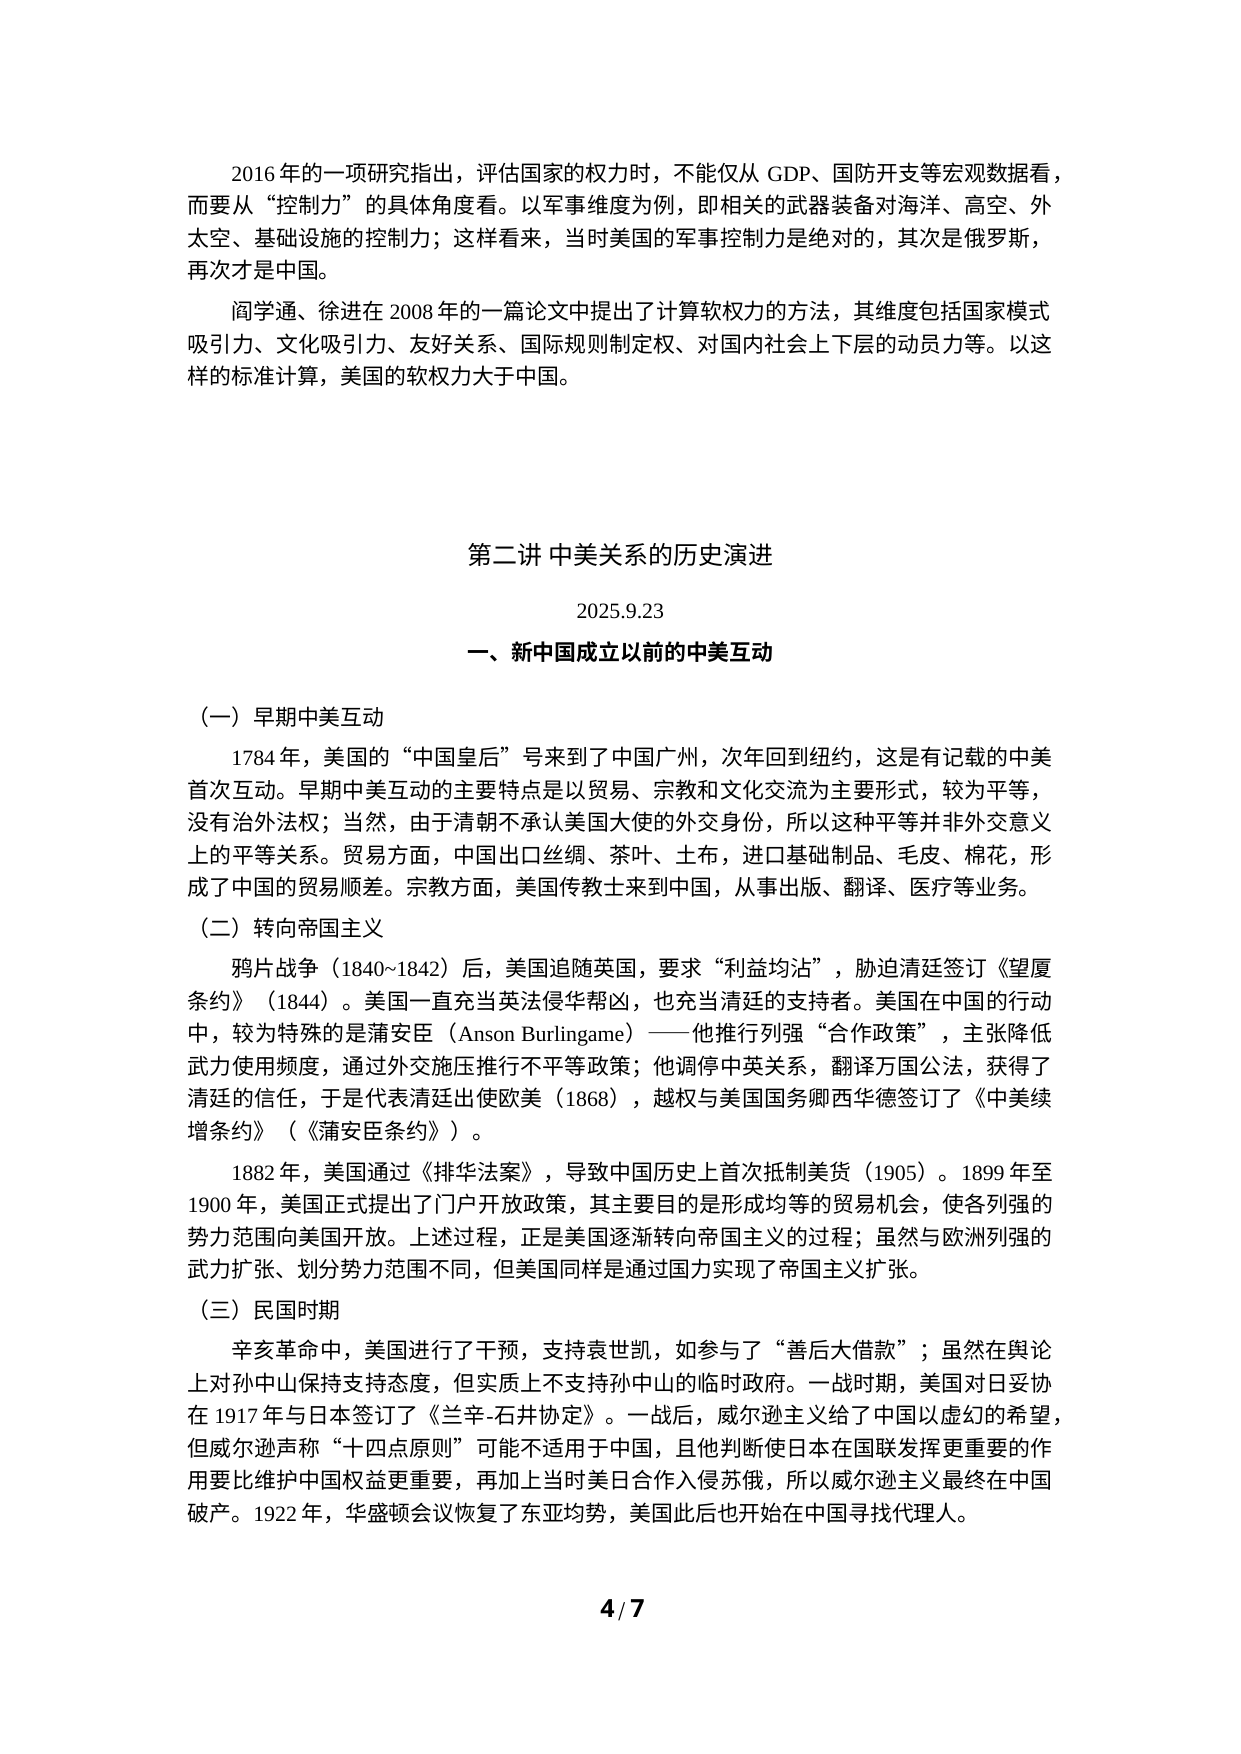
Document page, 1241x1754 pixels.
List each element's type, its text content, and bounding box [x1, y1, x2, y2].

text 第二讲 中美关系的历史演进 [187, 521, 1053, 586]
text （一）早期中美互动 [187, 699, 1053, 732]
text 辛亥革命中，美国进行了干预，支持袁世凯，如参与了“善后大借款”；虽然在舆论上对孙中山保持支持态度，但实质上不支持孙中山的临时政府。一战时期，美国对日妥协，在1917年与日本签订了《兰辛-石井协定》。一战后，威尔逊主义给了中国以虚幻的希望，但威尔逊声称“十四点原则”可能不适用于中国，且他判断使日本在国联发挥更重要的作用要比维护中国权益更重要，再加上当时美日合作入侵苏俄，所以威尔逊主义最终在中国破产。1922年，华盛顿会议恢复了东亚均势，美国此后也开始在中国寻找代理人。 [187, 1333, 1053, 1528]
text 2016年的一项研究指出，评估国家的权力时，不能仅从GDP、国防开支等宏观数据看，而要从“控制力”的具体角度看。以军事维度为例，即相关的武器装备对海洋、高空、外太空、基础设施的控制力；这样看来，当时美国的军事控制力是绝对的，其次是俄罗斯，再次才是中国。 [187, 156, 1053, 286]
text 1784年，美国的“中国皇后”号来到了中国广州，次年回到纽约，这是有记载的中美首次互动。早期中美互动的主要特点是以贸易、宗教和文化交流为主要形式，较为平等，没有治外法权；当然，由于清朝不承认美国大使的外交身份，所以这种平等并非外交意义上的平等关系。贸易方面，中国出口丝绸、茶叶、土布，进口基础制品、毛皮、棉花，形成了中国的贸易顺差。宗教方面，美国传教士来到中国，从事出版、翻译、医疗等业务。 [187, 740, 1053, 902]
text 一、新中国成立以前的中美互动 [187, 635, 1053, 667]
text 阎学通、徐进在2008年的一篇论文中提出了计算软权力的方法，其维度包括国家模式吸引力、文化吸引力、友好关系、国际规则制定权、对国内社会上下层的动员力等。以这样的标准计算，美国的软权力大于中国。 [187, 294, 1053, 391]
text （三）民国时期 [187, 1292, 1053, 1325]
text （二）转向帝国主义 [187, 910, 1053, 943]
text 1882年，美国通过《排华法案》，导致中国历史上首次抵制美货（1905）。1899年至1900年，美国正式提出了门户开放政策，其主要目的是形成均等的贸易机会，使各列强的势力范围向美国开放。上述过程，正是美国逐渐转向帝国主义的过程；虽然与欧洲列强的武力扩张、划分势力范围不同，但美国同样是通过国力实现了帝国主义扩张。 [187, 1154, 1053, 1284]
text 鸦片战争（1840~1842）后，美国追随英国，要求“利益均沾”，胁迫清廷签订《望厦条约》（1844）。美国一直充当英法侵华帮凶，也充当清廷的支持者。美国在中国的行动中，较为特殊的是蒲安臣（Anson Burlingame）——他推行列强“合作政策”，主张降低武力使用频度，通过外交施压推行不平等政策；他调停中英关系，翻译万国公法，获得了清廷的信任，于是代表清廷出使欧美（1868），越权与美国国务卿西华德签订了《中美续增条约》（《蒲安臣条约》）。 [187, 951, 1053, 1146]
text 2025.9.23 [187, 594, 1053, 627]
